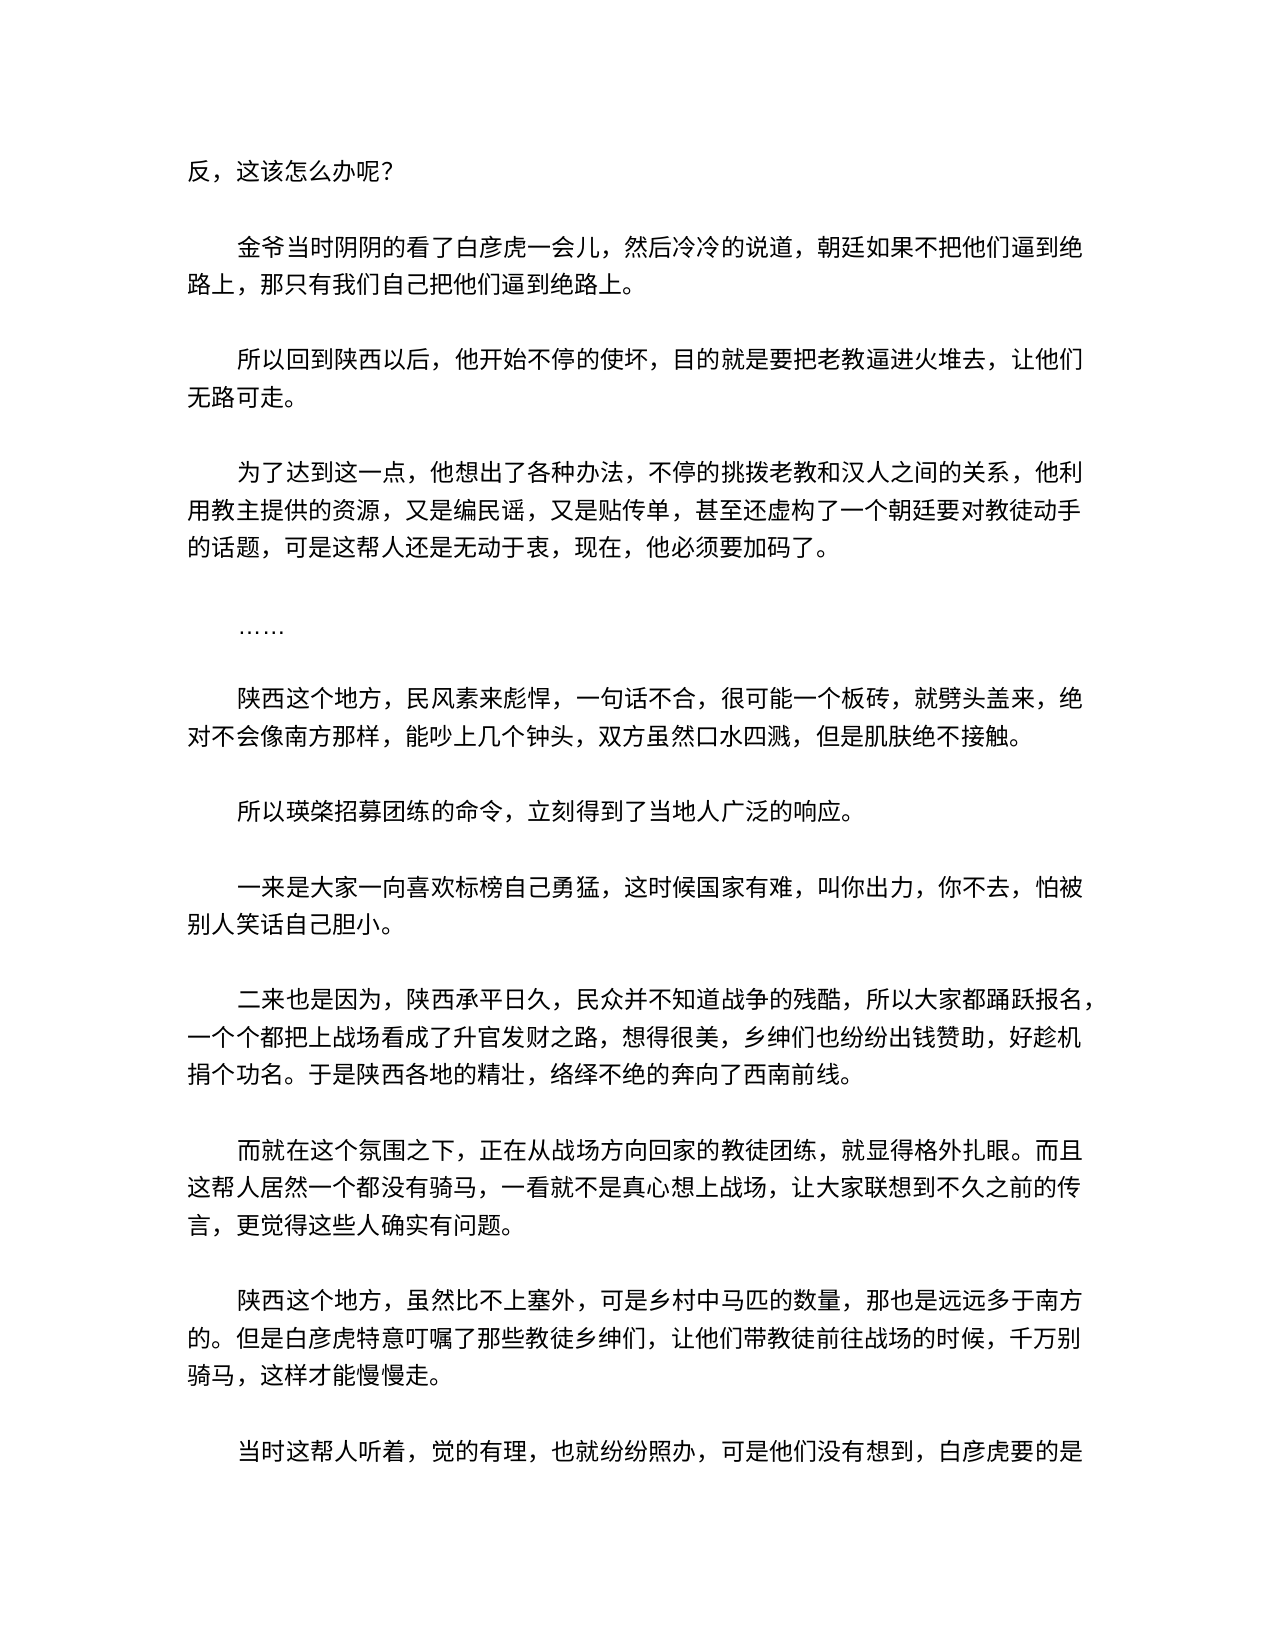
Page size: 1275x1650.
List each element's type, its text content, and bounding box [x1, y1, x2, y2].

text …… [187, 602, 1087, 639]
text 陕西这个地方，虽然比不上塞外，可是乡村中马匹的数量，那也是远远多于南方的。但是白彦虎特意叮嘱了那些教徒乡绅们，让他们带教徒前往战场的时候，千万别骑马，这样才能慢慢走。 [187, 1279, 1087, 1392]
text 二来也是因为，陕西承平日久，民众并不知道战争的残酷，所以大家都踊跃报名，一个个都把上战场看成了升官发财之路，想得很美，乡绅们也纷纷出钱赞助，好趁机捐个功名。于是陕西各地的精壮，络绎不绝的奔向了西南前线。 [187, 978, 1087, 1091]
text 一来是大家一向喜欢标榜自己勇猛，这时候国家有难，叫你出力，你不去，怕被别人笑话自己胆小。 [187, 865, 1087, 940]
text 陕西这个地方，民风素来彪悍，一句话不合，很可能一个板砖，就劈头盖来，绝对不会像南方那样，能吵上几个钟头，双方虽然口水四溅，但是肌肤绝不接触。 [187, 677, 1087, 752]
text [187, 150, 1087, 187]
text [187, 1429, 1087, 1467]
text 为了达到这一点，他想出了各种办法，不停的挑拨老教和汉人之间的关系，他利用教主提供的资源，又是编民谣，又是贴传单，甚至还虚构了一个朝廷要对教徒动手的话题，可是这帮人还是无动于衷，现在，他必须要加码了。 [187, 451, 1087, 564]
text 金爷当时阴阴的看了白彦虎一会儿，然后冷冷的说道，朝廷如果不把他们逼到绝路上，那只有我们自己把他们逼到绝路上。 [187, 225, 1087, 300]
text 而就在这个氛围之下，正在从战场方向回家的教徒团练，就显得格外扎眼。而且这帮人居然一个都没有骑马，一看就不是真心想上战场，让大家联想到不久之前的传言，更觉得这些人确实有问题。 [187, 1129, 1087, 1241]
text 所以瑛棨招募团练的命令，立刻得到了当地人广泛的响应。 [187, 790, 1087, 827]
text 所以回到陕西以后，他开始不停的使坏，目的就是要把老教逼进火堆去，让他们无路可走。 [187, 338, 1087, 413]
